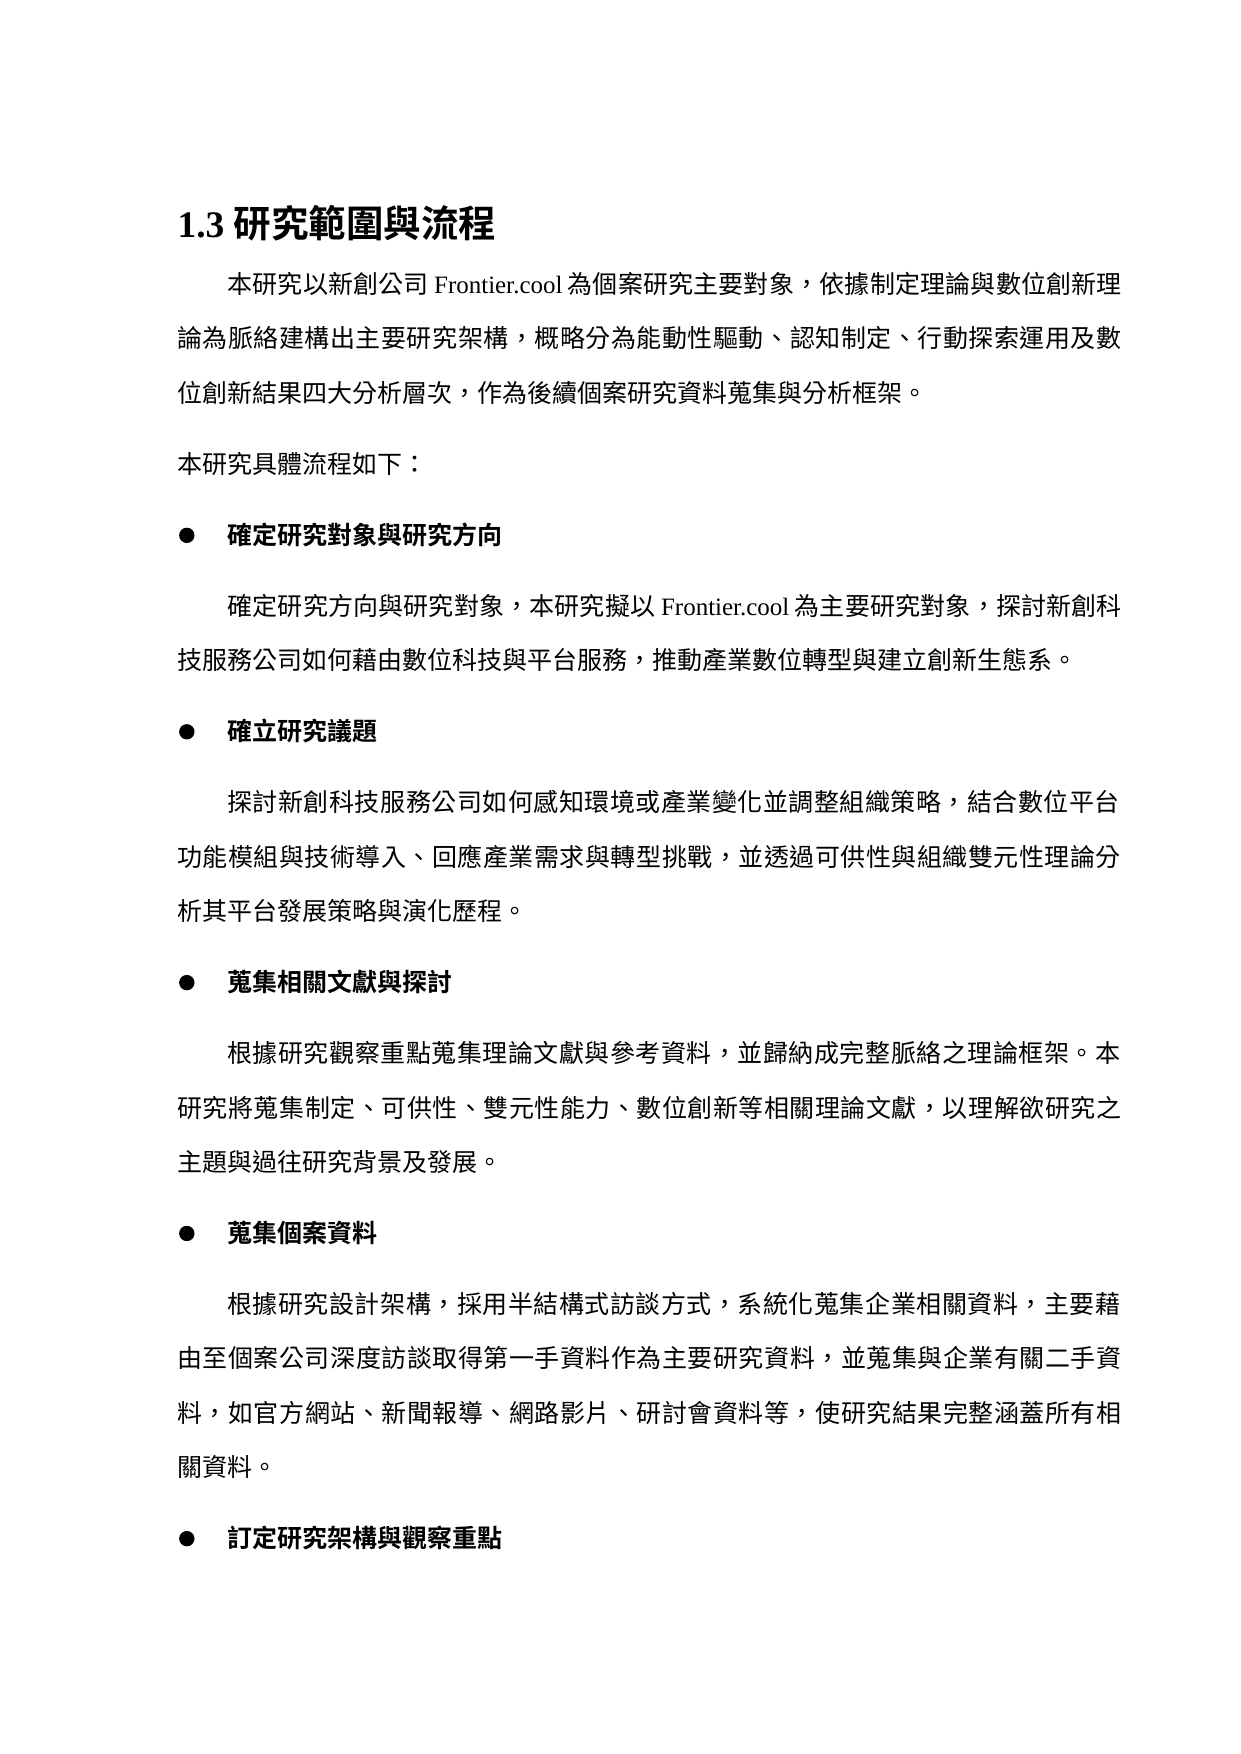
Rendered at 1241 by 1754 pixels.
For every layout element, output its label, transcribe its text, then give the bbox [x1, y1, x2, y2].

list 確定研究對象與研究方向 [177, 515, 1122, 552]
list 確立研究議題 [177, 712, 1122, 748]
text 本研究具體流程如下： [177, 444, 1122, 481]
list 訂定研究架構與觀察重點 [177, 1519, 1122, 1555]
subtitle 1.3 研究範圍與流程 [177, 194, 1122, 248]
list 蒐集個案資料 [177, 1213, 1122, 1250]
text 根據研究觀察重點蒐集理論文獻與參考資料，並歸納成完整脈絡之理論框架。本研究將蒐集制定、可供性、雙元性能力、數位創新等相關理論文獻，以理解欲研究之主題與過往研究背景及發展。 [177, 1034, 1122, 1179]
text 本研究以新創公司Frontier.cool為個案研究主要對象，依據制定理論與數位創新理論為脈絡建構出主要研究架構，概略分為能動性驅動、認知制定、行動探索運用及數位創新結果四大分析層次，作為後續個案研究資料蒐集與分析框架。 [177, 264, 1122, 409]
text 根據研究設計架構，採用半結構式訪談方式，系統化蒐集企業相關資料，主要藉由至個案公司深度訪談取得第一手資料作為主要研究資料，並蒐集與企業有關二手資料，如官方網站、新聞報導、網路影片、研討會資料等，使研究結果完整涵蓋所有相關資料。 [177, 1284, 1122, 1484]
text 確定研究方向與研究對象，本研究擬以Frontier.cool為主要研究對象，探討新創科技服務公司如何藉由數位科技與平台服務，推動產業數位轉型與建立創新生態系。 [177, 586, 1122, 677]
text 探討新創科技服務公司如何感知環境或產業變化並調整組織策略，結合數位平台功能模組與技術導入、回應產業需求與轉型挑戰，並透過可供性與組織雙元性理論分析其平台發展策略與演化歷程。 [177, 783, 1122, 928]
list 蒐集相關文獻與探討 [177, 963, 1122, 999]
